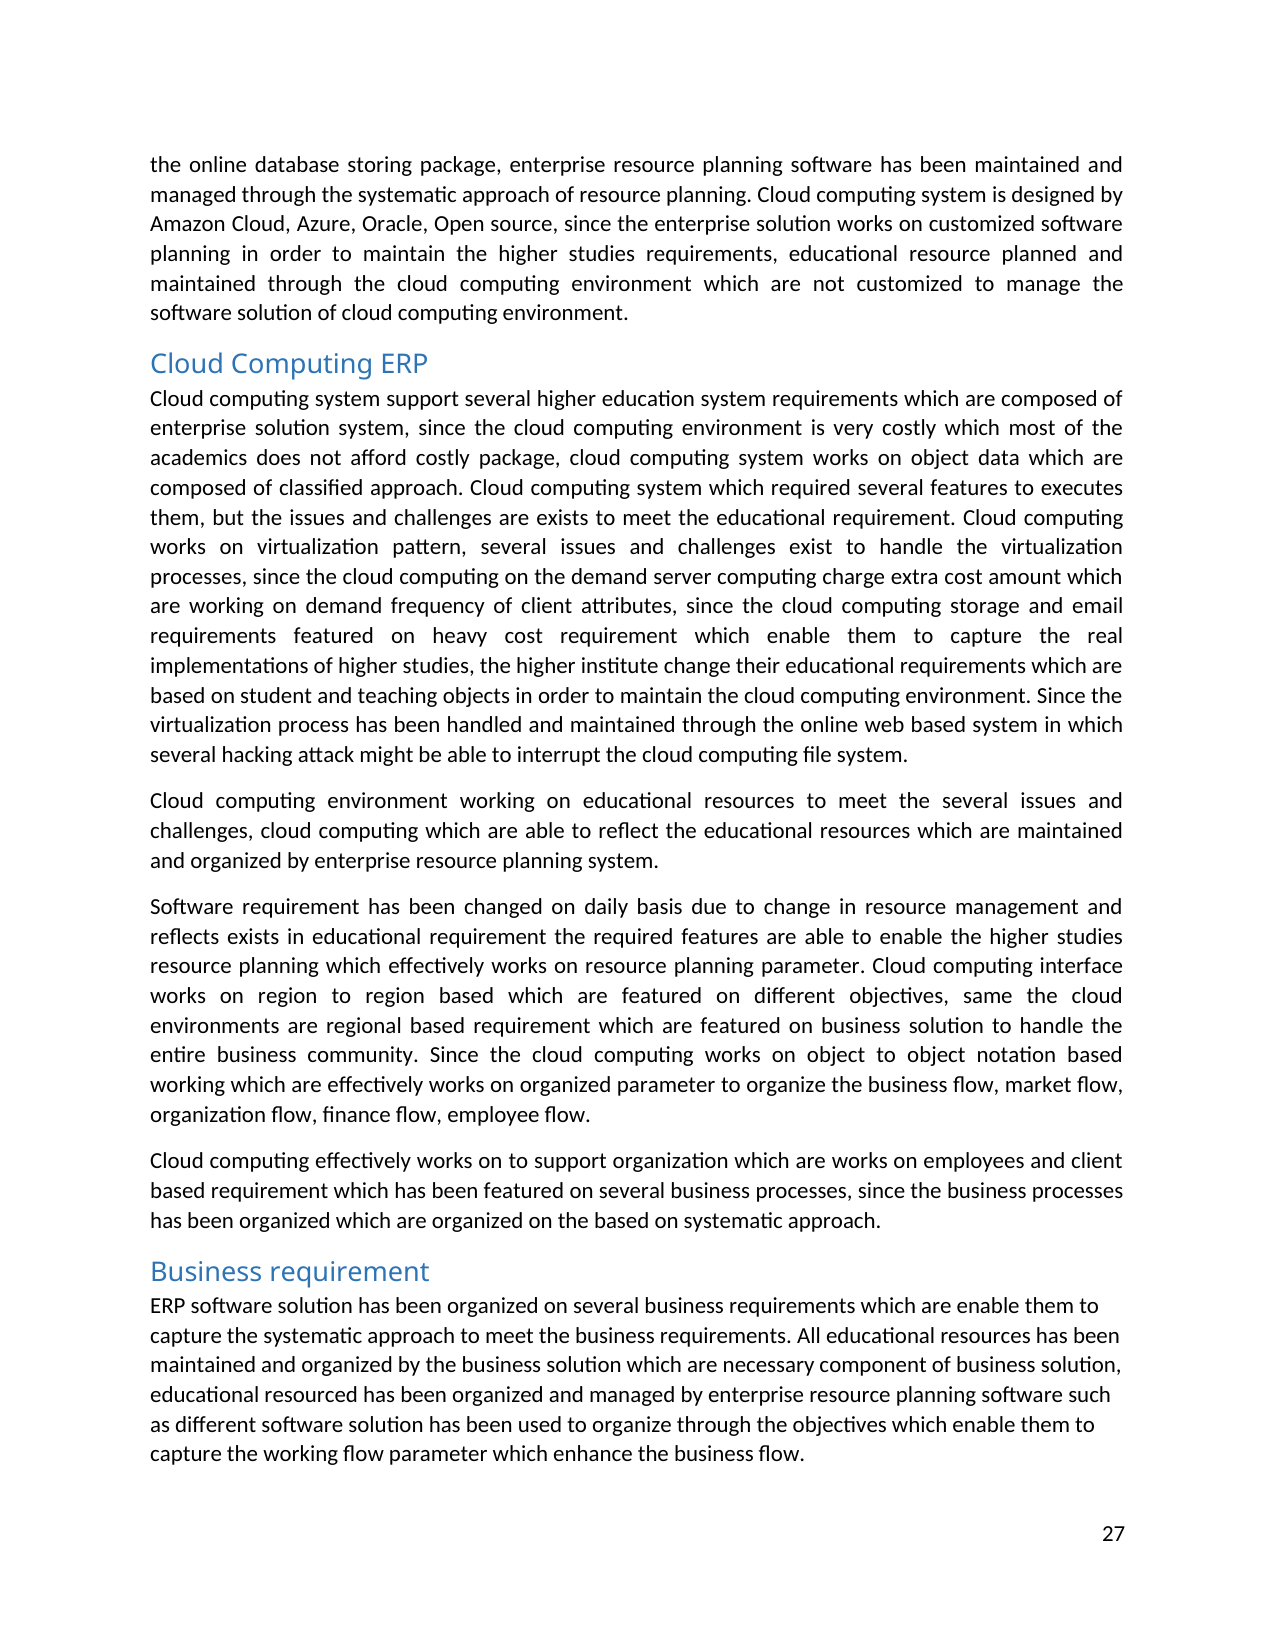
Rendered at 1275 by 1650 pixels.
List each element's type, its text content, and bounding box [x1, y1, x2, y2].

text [150, 150, 1125, 326]
text Cloud computing environment working on educational resources to meet the several issues and challenges, cloud computing which are able to reflect the educational resources which are maintained and organized by enterprise resource planning system. [150, 786, 1125, 874]
subtitle Cloud Computing ERP [150, 345, 1125, 382]
text Software requirement has been changed on daily basis due to change in resource management and reflects exists in educational requirement the required features are able to enable the higher studies resource planning which effectively works on resource planning parameter. Cloud computing interface works on region to region based which are featured on different objectives, same the cloud environments are regional based requirement which are featured on business solution to handle the entire business community. Since the cloud computing works on object to object notation based working which are effectively works on organized parameter to organize the business flow, market flow, organization flow, finance flow, employee flow. [150, 892, 1125, 1128]
text Cloud computing effectively works on to support organization which are works on employees and client based requirement which has been featured on several business processes, since the business processes has been organized which are organized on the based on systematic approach. [150, 1146, 1125, 1234]
text ERP software solution has been organized on several business requirements which are enable them to capture the systematic approach to meet the business requirements. All educational resources has been maintained and organized by the business solution which are necessary component of business solution, educational resourced has been organized and managed by enterprise resource planning software such as different software solution has been used to organize through the objectives which enable them to capture the working flow parameter which enhance the business flow. [150, 1291, 1125, 1468]
text Cloud computing system support several higher education system requirements which are composed of enterprise solution system, since the cloud computing environment is very costly which most of the academics does not afford costly package, cloud computing system works on object data which are composed of classified approach. Cloud computing system which required several features to executes them, but the issues and challenges are exists to meet the educational requirement. Cloud computing works on virtualization pattern, several issues and challenges exist to handle the virtualization processes, since the cloud computing on the demand server computing charge extra cost amount which are working on demand frequency of client attributes, since the cloud computing storage and email requirements featured on heavy cost requirement which enable them to capture the real implementations of higher studies, the higher institute change their educational requirements which are based on student and teaching objects in order to maintain the cloud computing environment. Since the virtualization process has been handled and maintained through the online web based system in which several hacking attack might be able to interrupt the cloud computing file system. [150, 384, 1125, 768]
subtitle Business requirement [150, 1252, 1125, 1289]
